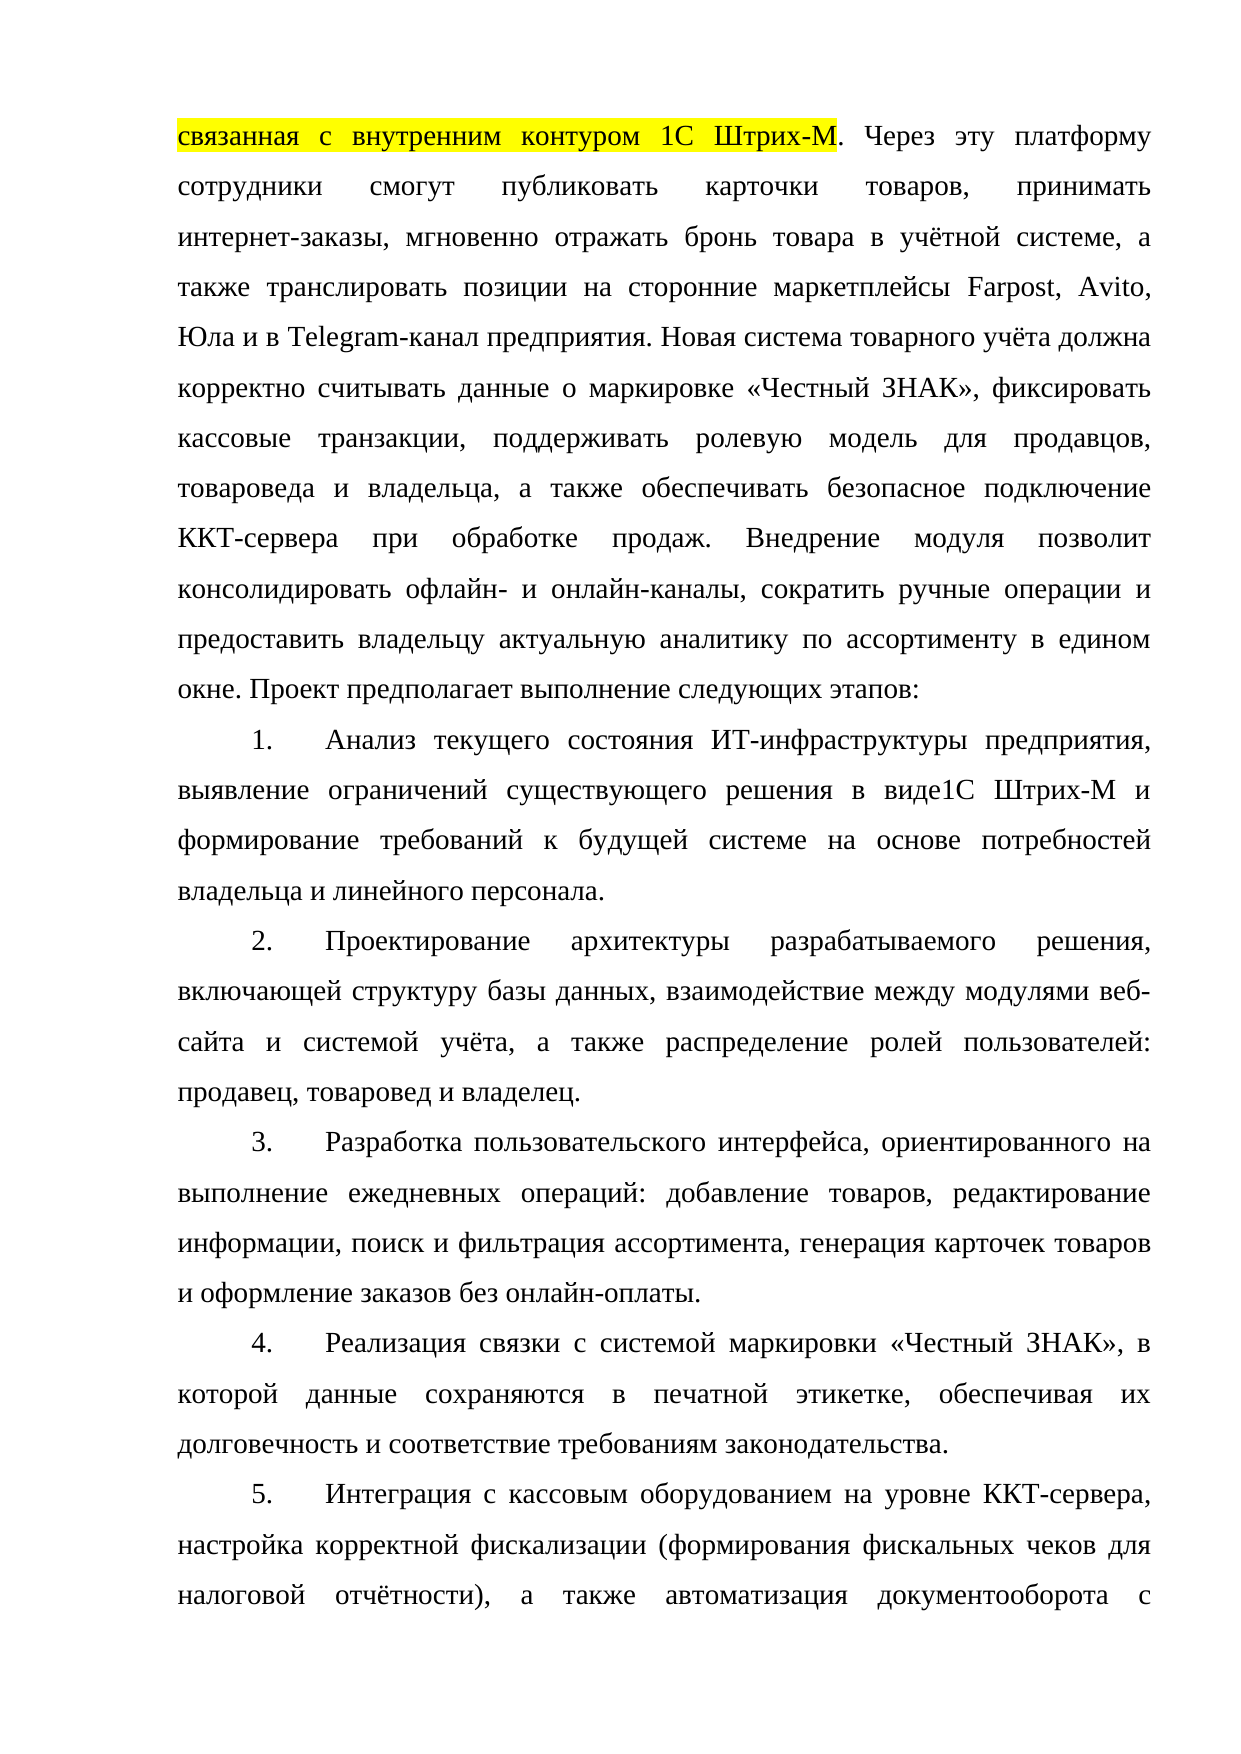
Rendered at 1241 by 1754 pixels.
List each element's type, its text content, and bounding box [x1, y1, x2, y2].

list Реализация связки с системой маркировки «Честный ЗНАК», в которой данные сохраняются в печатной этикетке, обеспечивая их долговечность и соответствие требованиям законодательства. [177, 1326, 1152, 1460]
list Разработка пользовательского интерфейса, ориентированного на выполнение ежедневных операций: добавление товаров, редактирование информации, поиск и фильтрация ассортимента, генерация карточек товаров и оформление заказов без онлайн-оплаты. [177, 1124, 1152, 1309]
list Анализ текущего состояния ИТ-инфраструктуры предприятия, выявление ограничений существующего решения в виде1С Штрих-М и формирование требований к будущей системе на основе потребностей владельца и линейного персонала. [177, 722, 1152, 906]
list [177, 1477, 1152, 1611]
list Проектирование архитектуры разрабатываемого решения, включающей структуру базы данных, взаимодействие между модулями веб-сайта и системой учёта, а также распределение ролей пользователей: продавец, товаровед и владелец. [177, 923, 1152, 1108]
